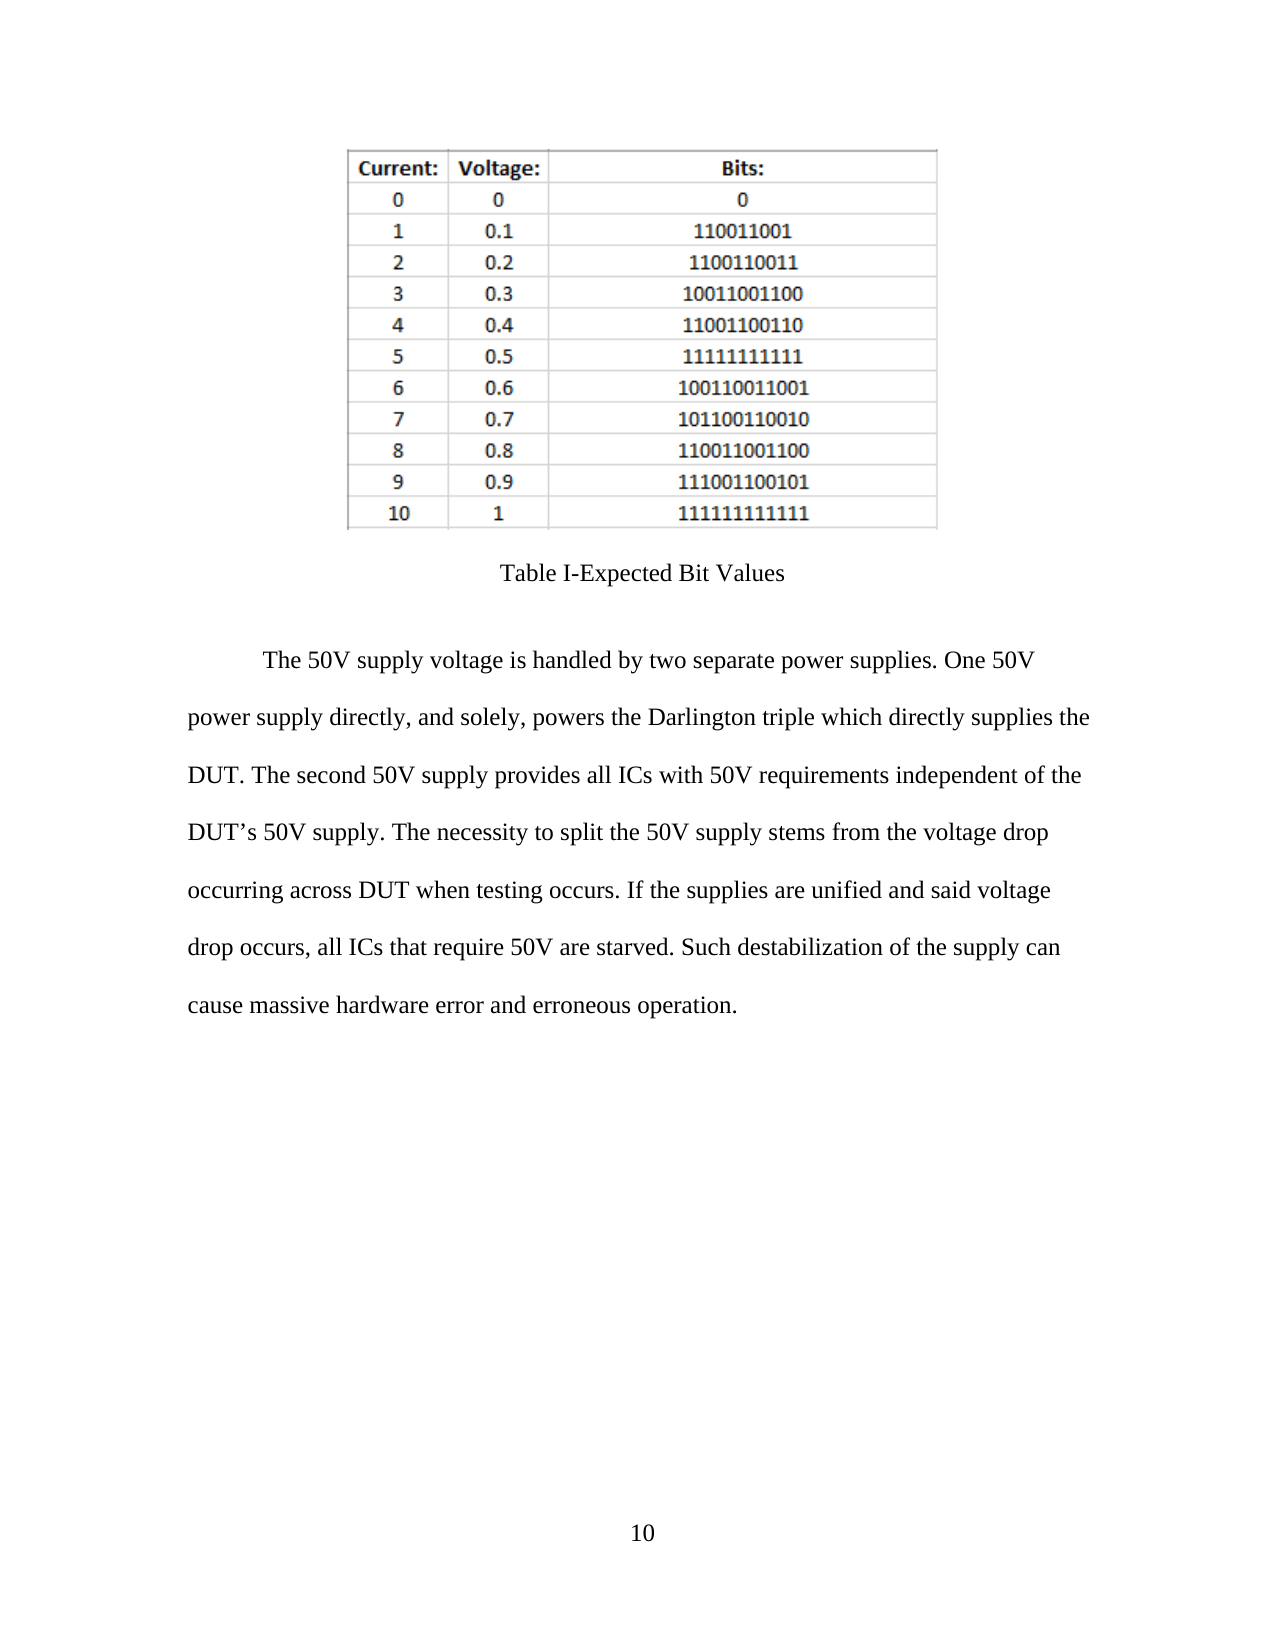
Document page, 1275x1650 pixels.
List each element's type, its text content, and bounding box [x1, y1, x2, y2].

picture [346, 149, 938, 530]
text The 50V supply voltage is handled by two separate power supplies. One 50V power supply directly, and solely, powers the Darlington triple which directly supplies the DUT. The second 50V supply provides all ICs with 50V requirements independent of the DUT’s 50V supply. The necessity to split the 50V supply stems from the voltage drop occurring across DUT when testing occurs. If the supplies are unified and said voltage drop occurs, all ICs that require 50V are starved. Such destabilization of the supply can cause massive hardware error and erroneous operation. [187, 645, 1097, 1018]
